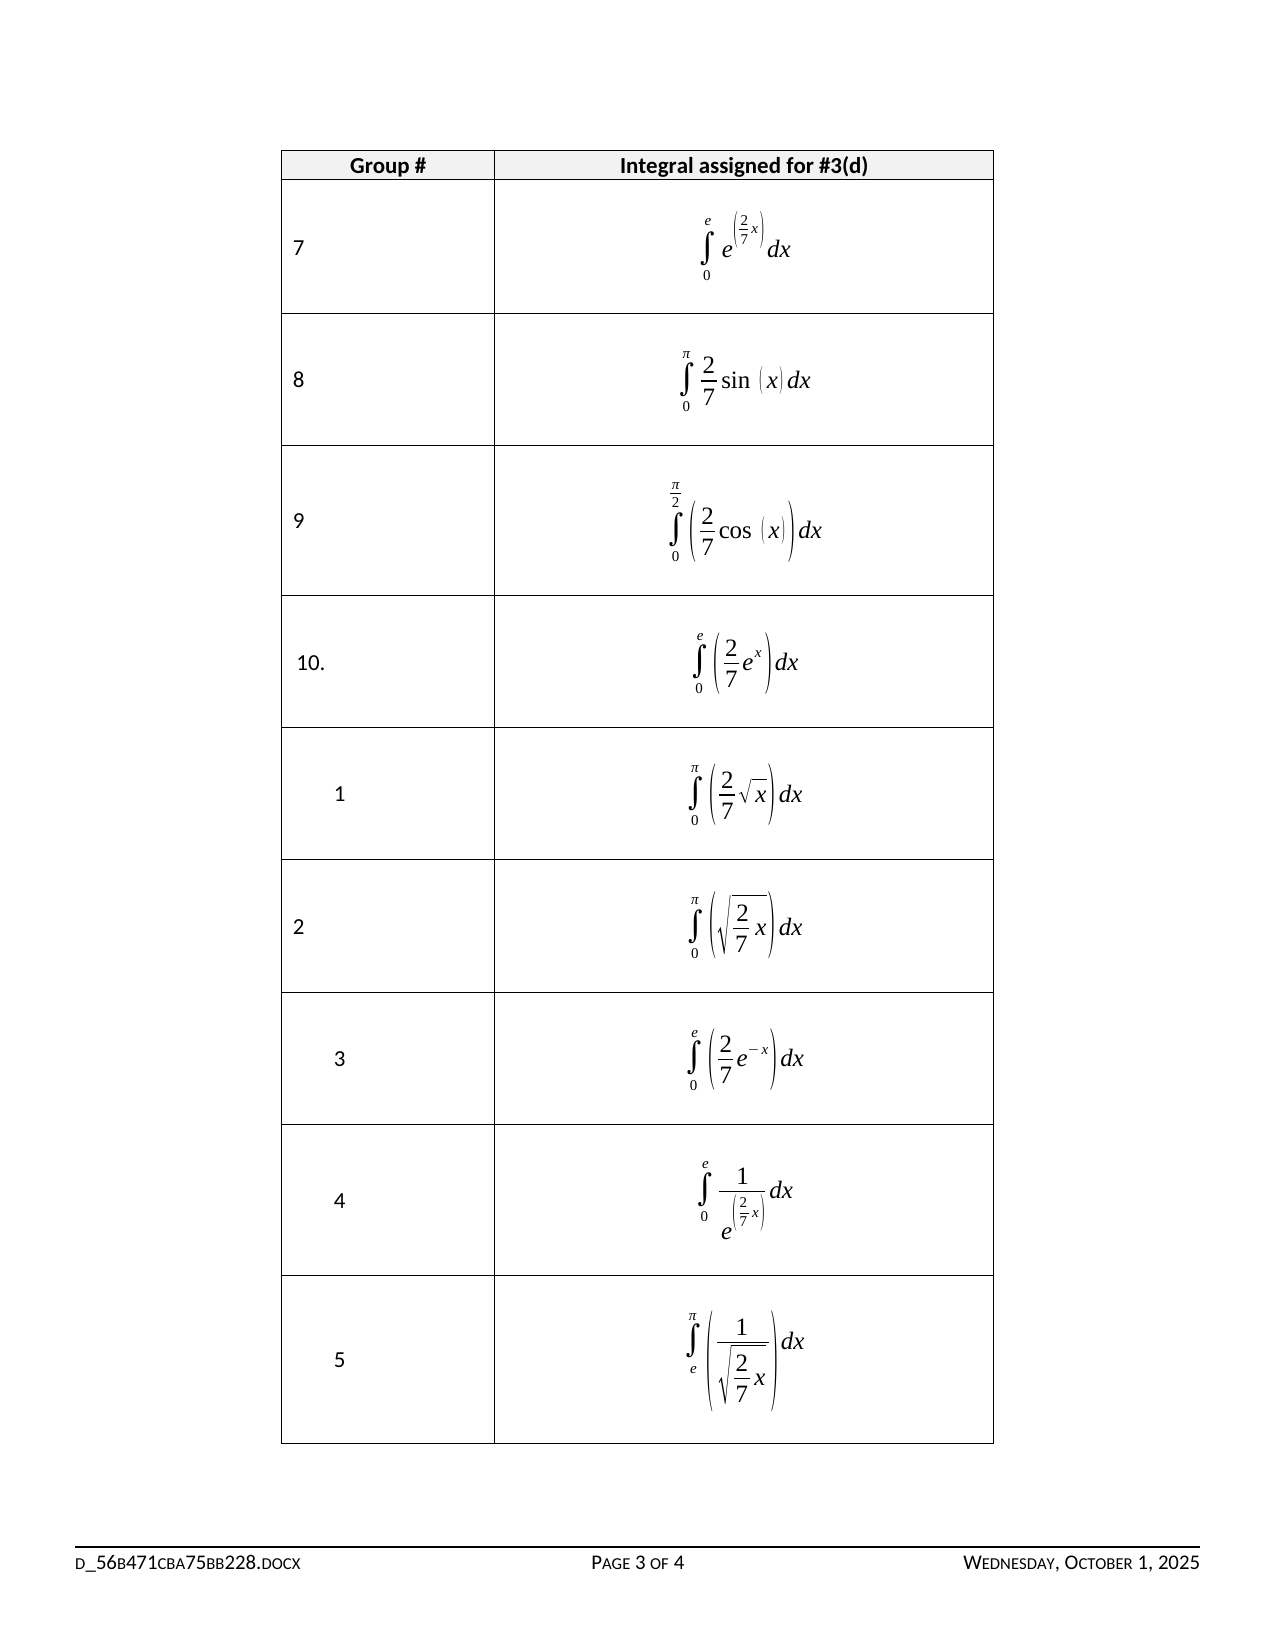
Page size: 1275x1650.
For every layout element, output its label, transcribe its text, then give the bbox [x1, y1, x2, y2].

table_cell 5 [282, 1276, 494, 1443]
table_cell 4 [282, 1125, 494, 1275]
table_cell [495, 446, 993, 595]
table_cell [495, 728, 993, 859]
table_cell 9 [282, 446, 494, 595]
table_cell [495, 180, 993, 313]
table_cell 3 [282, 993, 494, 1124]
table_header Integral assigned for #3(d) [495, 151, 993, 179]
table_cell 2 [282, 860, 494, 992]
table_cell 8 [282, 314, 494, 445]
table_cell [495, 1276, 993, 1443]
table_cell [495, 860, 993, 992]
table_cell [495, 596, 993, 727]
table_cell [495, 1125, 993, 1275]
table_cell [282, 596, 494, 727]
table_cell [495, 314, 993, 445]
table_header Group # [282, 151, 494, 179]
table_cell 7 [282, 180, 494, 313]
table_cell [495, 993, 993, 1124]
table_cell 1 [282, 728, 494, 859]
